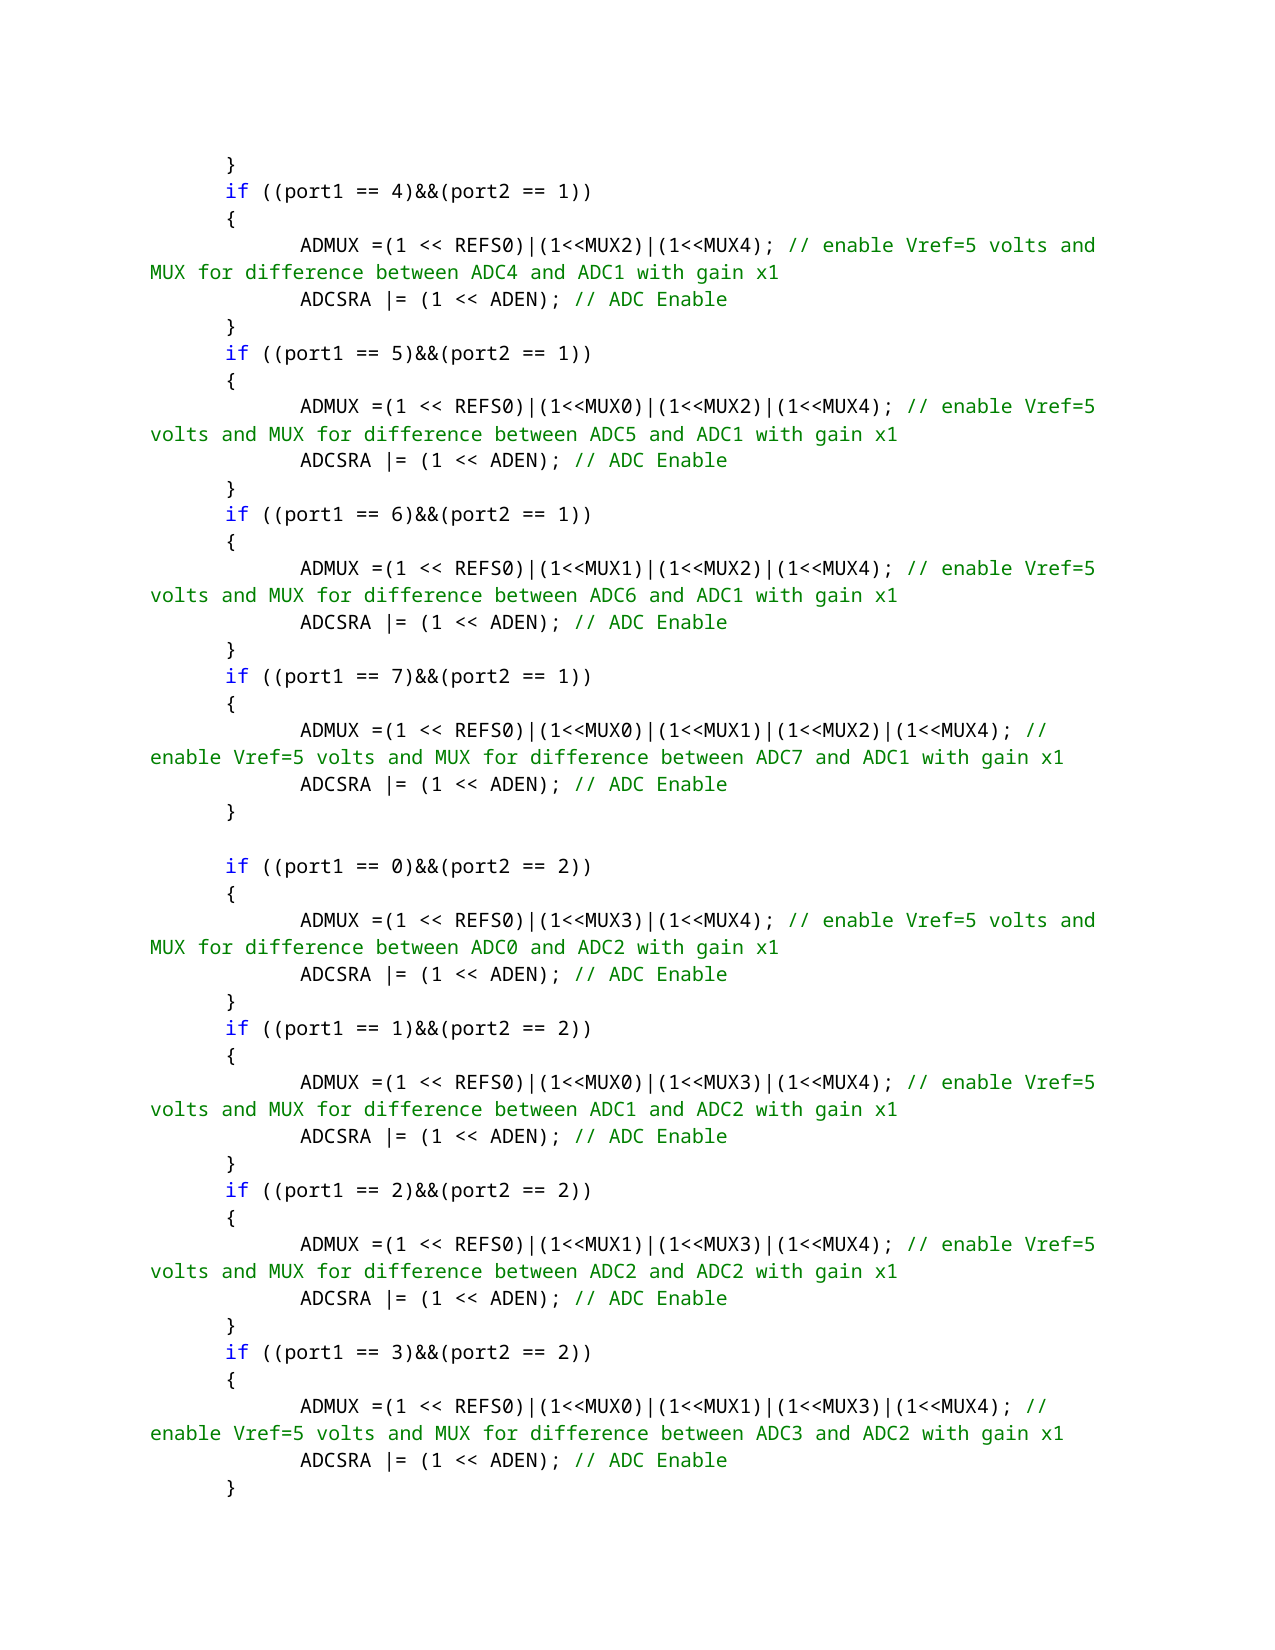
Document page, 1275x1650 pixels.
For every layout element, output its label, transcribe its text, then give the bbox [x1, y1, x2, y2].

text ADCSRA |= (1 << ADEN); // ADC Enable [150, 285, 1125, 312]
text ADCSRA |= (1 << ADEN); // ADC Enable [150, 447, 1125, 474]
text } [150, 797, 1125, 824]
text } [150, 987, 1125, 1014]
text if ((port1 == 5)&&(port2 == 1)) [150, 339, 1125, 366]
text } [150, 1311, 1125, 1338]
text { [150, 1041, 1125, 1068]
text ADCSRA |= (1 << ADEN); // ADC Enable [150, 1122, 1125, 1149]
text ADMUX =(1 << REFS0)|(1<<MUX1)|(1<<MUX3)|(1<<MUX4); // enable Vref=5 volts and MUX for difference between ADC2 and ADC2 with gain x1 [150, 1230, 1125, 1284]
text } [150, 1149, 1125, 1176]
text } [150, 636, 1125, 663]
text if ((port1 == 7)&&(port2 == 1)) [150, 663, 1125, 689]
text } [150, 474, 1125, 501]
text ADMUX =(1 << REFS0)|(1<<MUX0)|(1<<MUX3)|(1<<MUX4); // enable Vref=5 volts and MUX for difference between ADC1 and ADC2 with gain x1 [150, 1068, 1125, 1122]
text { [150, 528, 1125, 555]
text ADCSRA |= (1 << ADEN); // ADC Enable [150, 1284, 1125, 1311]
text { [150, 689, 1125, 717]
text ADMUX =(1 << REFS0)|(1<<MUX3)|(1<<MUX4); // enable Vref=5 volts and MUX for difference between ADC0 and ADC2 with gain x1 [150, 906, 1125, 960]
text { [150, 879, 1125, 906]
text } [150, 150, 1125, 177]
text } [150, 1473, 1125, 1500]
text if ((port1 == 6)&&(port2 == 1)) [150, 501, 1125, 528]
text ADCSRA |= (1 << ADEN); // ADC Enable [150, 609, 1125, 636]
text { [150, 366, 1125, 393]
text ADMUX =(1 << REFS0)|(1<<MUX2)|(1<<MUX4); // enable Vref=5 volts and MUX for difference between ADC4 and ADC1 with gain x1 [150, 231, 1125, 285]
text { [150, 204, 1125, 231]
text if ((port1 == 1)&&(port2 == 2)) [150, 1014, 1125, 1041]
text if ((port1 == 3)&&(port2 == 2)) [150, 1338, 1125, 1365]
text if ((port1 == 2)&&(port2 == 2)) [150, 1176, 1125, 1203]
text { [150, 1365, 1125, 1392]
text ADCSRA |= (1 << ADEN); // ADC Enable [150, 960, 1125, 987]
text ADMUX =(1 << REFS0)|(1<<MUX1)|(1<<MUX2)|(1<<MUX4); // enable Vref=5 volts and MUX for difference between ADC6 and ADC1 with gain x1 [150, 555, 1125, 609]
text ADCSRA |= (1 << ADEN); // ADC Enable [150, 1446, 1125, 1473]
text ADMUX =(1 << REFS0)|(1<<MUX0)|(1<<MUX1)|(1<<MUX2)|(1<<MUX4); // enable Vref=5 volts and MUX for difference between ADC7 and ADC1 with gain x1 [150, 717, 1125, 771]
text ADCSRA |= (1 << ADEN); // ADC Enable [150, 771, 1125, 797]
text { [150, 1203, 1125, 1230]
text } [150, 312, 1125, 339]
text ADMUX =(1 << REFS0)|(1<<MUX0)|(1<<MUX2)|(1<<MUX4); // enable Vref=5 volts and MUX for difference between ADC5 and ADC1 with gain x1 [150, 393, 1125, 447]
text if ((port1 == 0)&&(port2 == 2)) [150, 852, 1125, 879]
text if ((port1 == 4)&&(port2 == 1)) [150, 177, 1125, 204]
text ADMUX =(1 << REFS0)|(1<<MUX0)|(1<<MUX1)|(1<<MUX3)|(1<<MUX4); // enable Vref=5 volts and MUX for difference between ADC3 and ADC2 with gain x1 [150, 1392, 1125, 1446]
